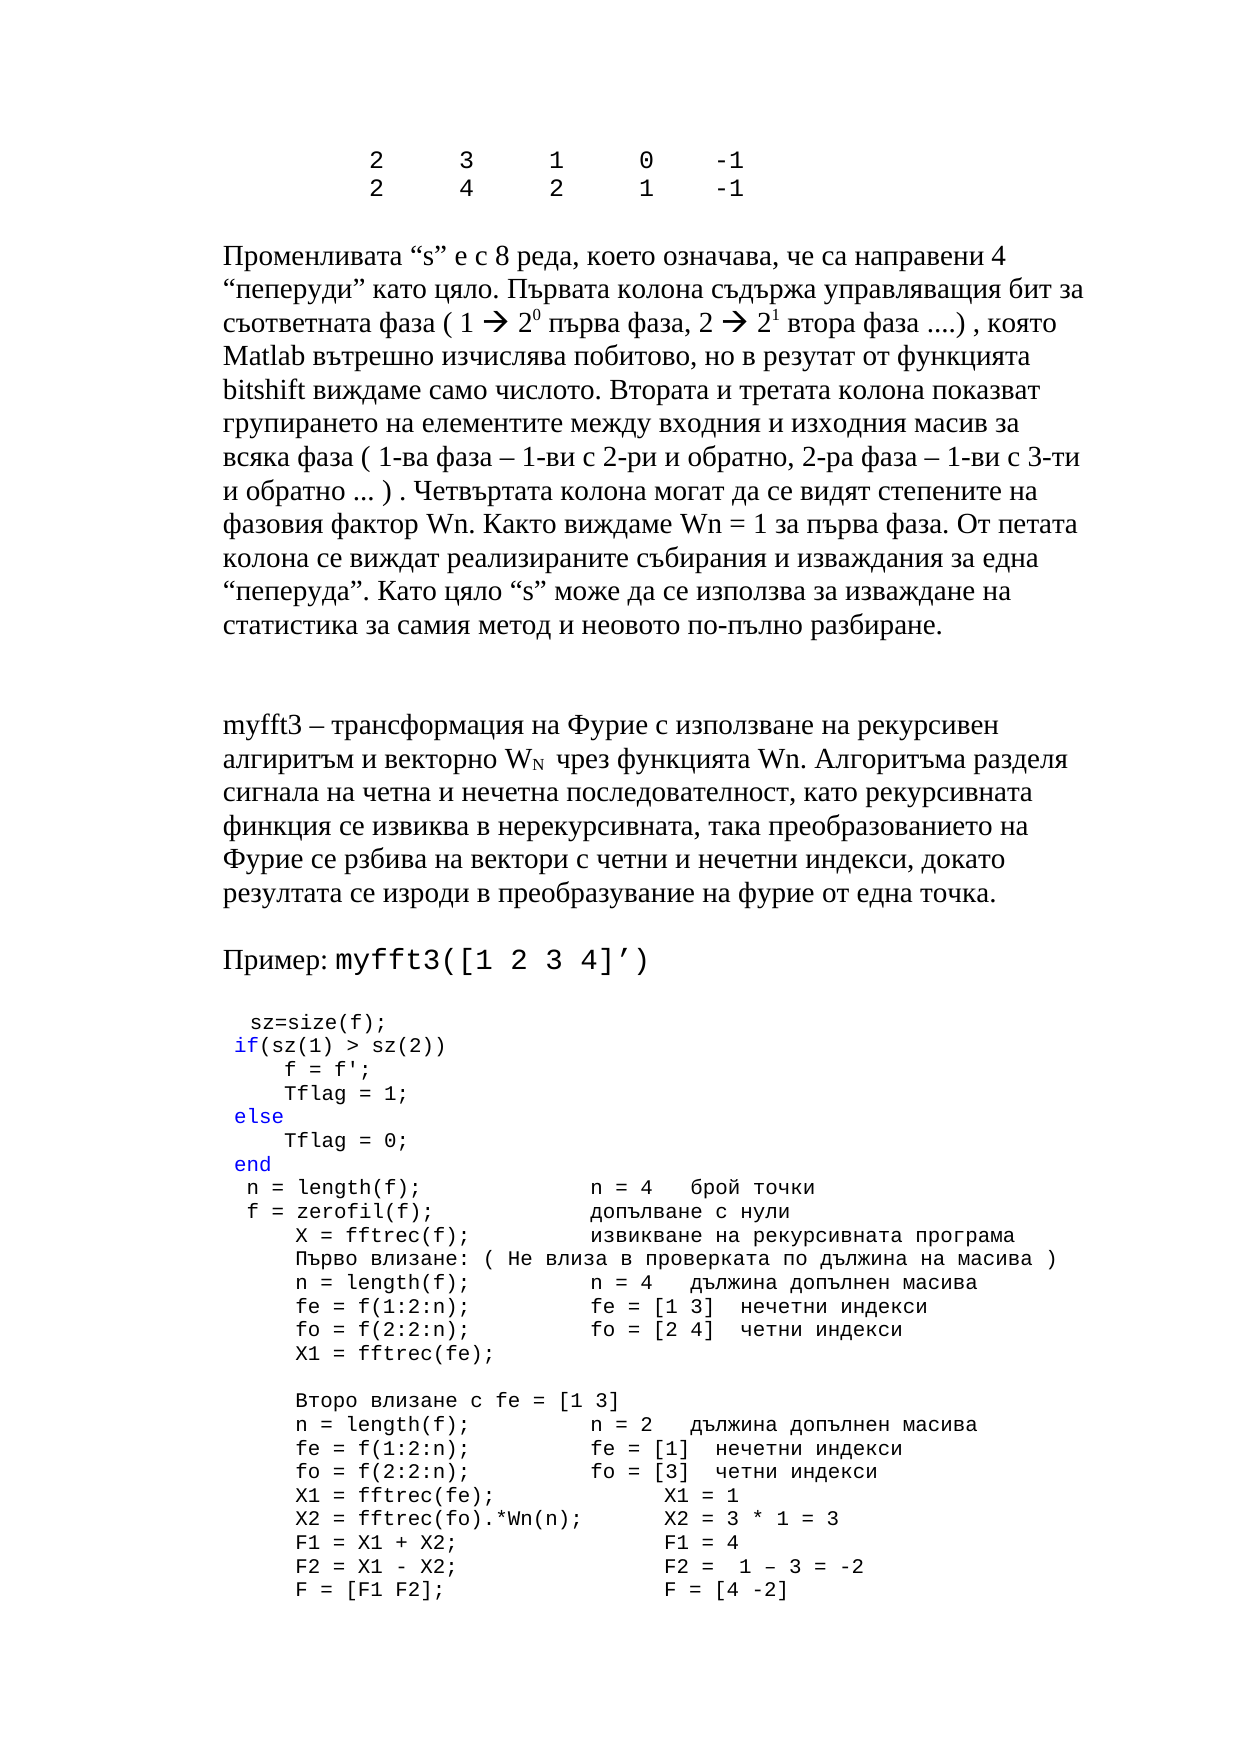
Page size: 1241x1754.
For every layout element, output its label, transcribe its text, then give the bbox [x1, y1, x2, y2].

text f = zerofil(f); допълване с нули [221, 1201, 1093, 1225]
text 2 3 1 0 -1 [223, 148, 1093, 176]
text Второ влизане с fe = [1 3] [221, 1390, 1093, 1414]
text X = fftrec(f); извикване на рекурсивната програма [221, 1225, 1093, 1248]
text Променливата “s” е с 8 реда, което означава, че са направени 4 “пеперуди” като цяло. Първата колона съдържа управляващия бит за съответната фаза ( 1 20 първа фаза, 2 21 втора фаза ....) , която Matlab вътрешно изчислява побитово, но в резутат от функцията bitshift виждаме само числото. Втората и третата колона показват групирането на елементите между входния и изходния масив за всяка фаза ( 1-ва фаза – 1-ви с 2-ри и обратно, 2-ра фаза – 1-ви с 3-ти и обратно ... ) . Четвъртата колона могат да се видят степените на фазовия фактор Wn. Както виждаме Wn = 1 за първа фаза. От петата колона се виждат реализираните събирания и изваждания за една “пеперуда”. Като цяло “s” може да се използва за изваждане на статистика за самия метод и неовото по-пълно разбиране. [223, 238, 1093, 640]
text fe = f(1:2:n); fe = [1 3] нечетни индекси [221, 1296, 1093, 1319]
text F = [F1 F2]; F = [4 -2] [221, 1579, 1093, 1603]
text F1 = X1 + X2; F1 = 4 [221, 1532, 1093, 1556]
text X2 = fftrec(fo).*Wn(n); X2 = 3 * 1 = 3 [221, 1508, 1093, 1532]
text X1 = fftrec(fe); [221, 1343, 1093, 1367]
text myfft3 – трансформация на Фурие с използване на рекурсивен алгиритъм и векторно WN чрез функцията Wn. Алгоритъма разделя сигнала на четна и нечетна последователност, като рекурсивната финкция се извиква в нерекурсивната, така преобразованието на Фурие се рзбива на вектори с четни и нечетни индекси, докато резултата се изроди в преобразувание на фурие от една точка. [223, 674, 1093, 909]
text end [221, 1154, 1093, 1177]
text X1 = fftrec(fe); X1 = 1 [221, 1485, 1093, 1508]
text 2 4 2 1 -1 [223, 176, 1093, 204]
text if(sz(1) > sz(2)) [221, 1036, 1093, 1059]
text fo = f(2:2:n); fo = [2 4] четни индекси [221, 1319, 1093, 1343]
text f = f'; [221, 1059, 1093, 1083]
text n = length(f); n = 2 дължина допълнен масива [295, 1414, 1093, 1437]
text fo = f(2:2:n); fo = [3] четни индекси [221, 1461, 1093, 1485]
text else [221, 1106, 1093, 1130]
text sz=size(f); [221, 1012, 1093, 1036]
text F2 = X1 - X2; F2 = 1 – 3 = -2 [221, 1556, 1093, 1579]
text n = length(f); n = 4 дължина допълнен масива [295, 1272, 1093, 1296]
text fe = f(1:2:n); fe = [1] нечетни индекси [221, 1437, 1093, 1461]
text Tflag = 0; [221, 1130, 1093, 1154]
text Първо влизане: ( Не влиза в проверката по дължина на масива ) [221, 1248, 1093, 1272]
text Tflag = 1; [221, 1083, 1093, 1106]
text Пример: myfft3([1 2 3 4]’) [223, 942, 1093, 978]
text n = length(f); n = 4 брой точки [221, 1177, 1093, 1201]
